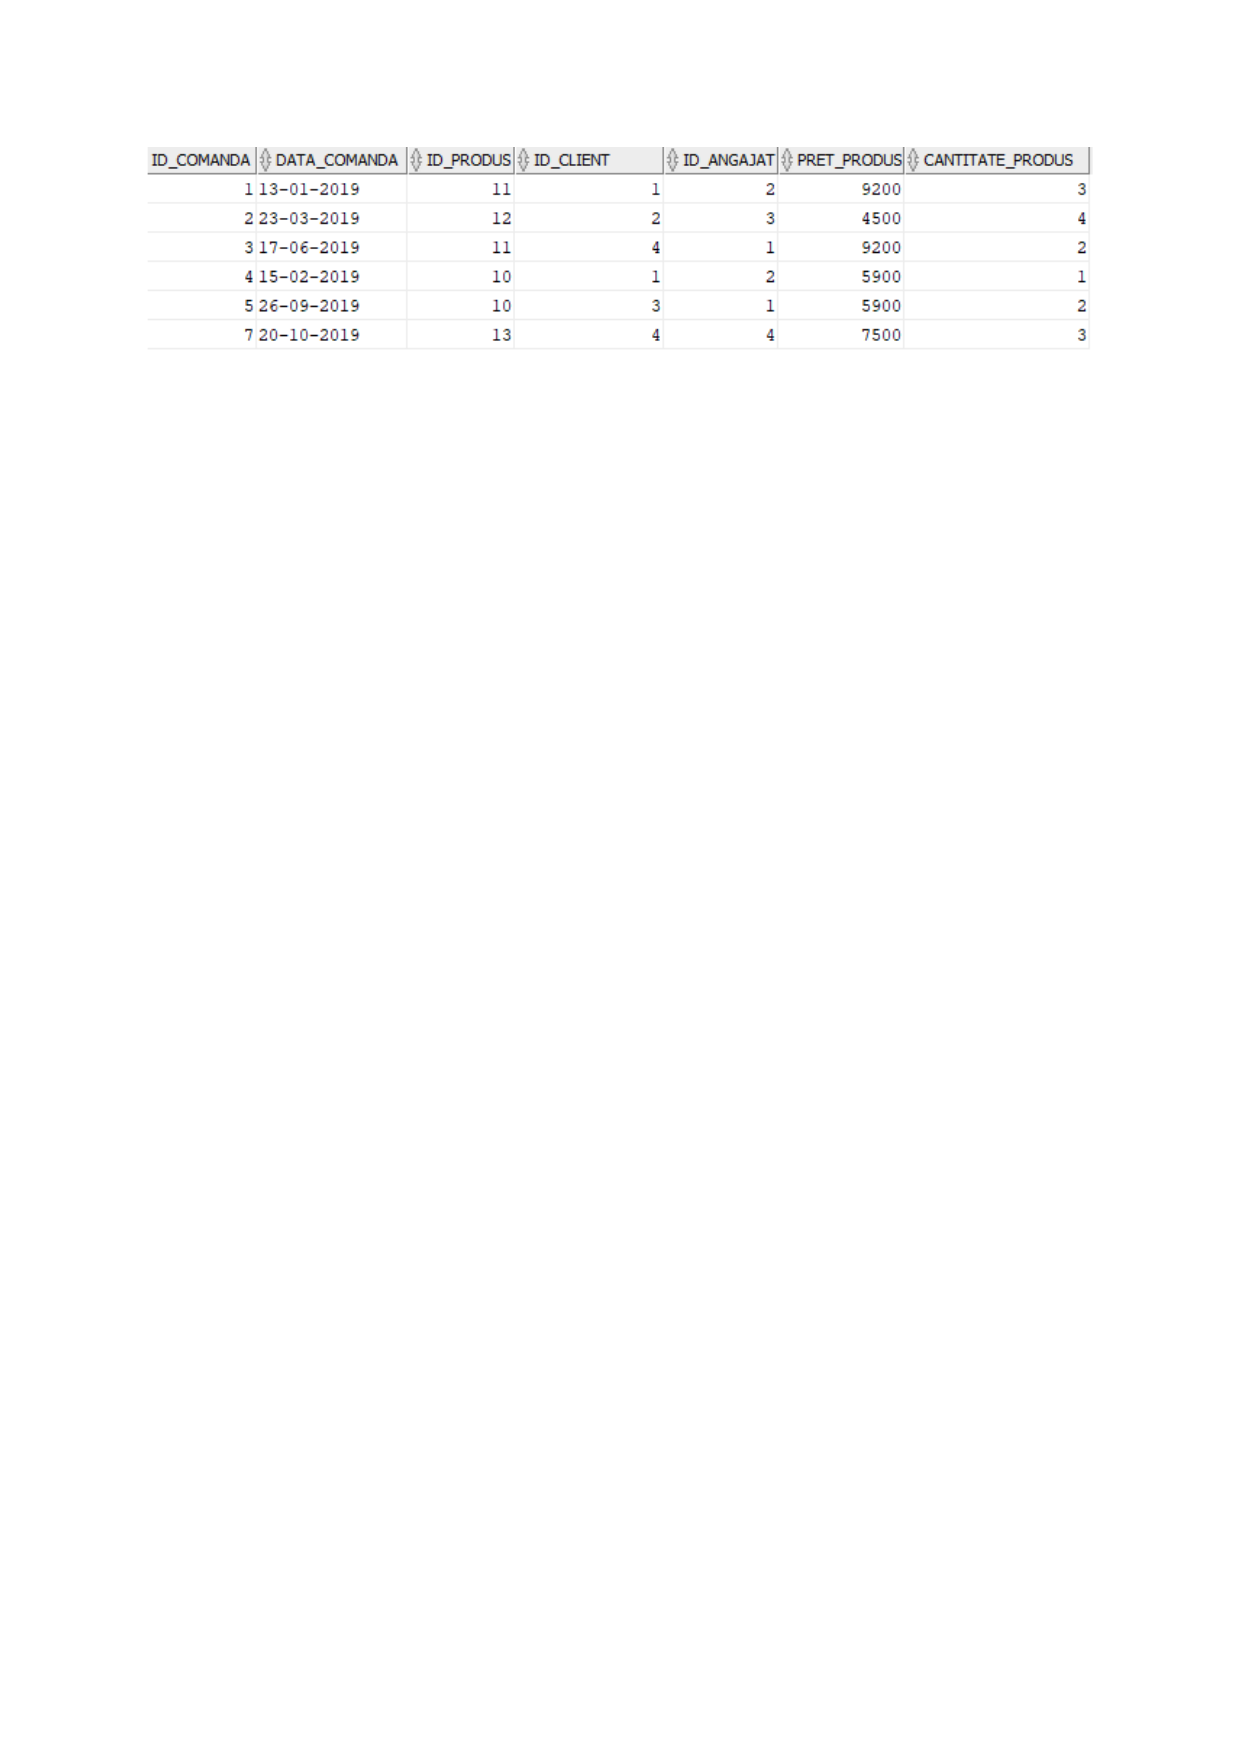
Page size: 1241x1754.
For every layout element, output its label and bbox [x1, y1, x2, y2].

picture [147, 147, 1093, 354]
